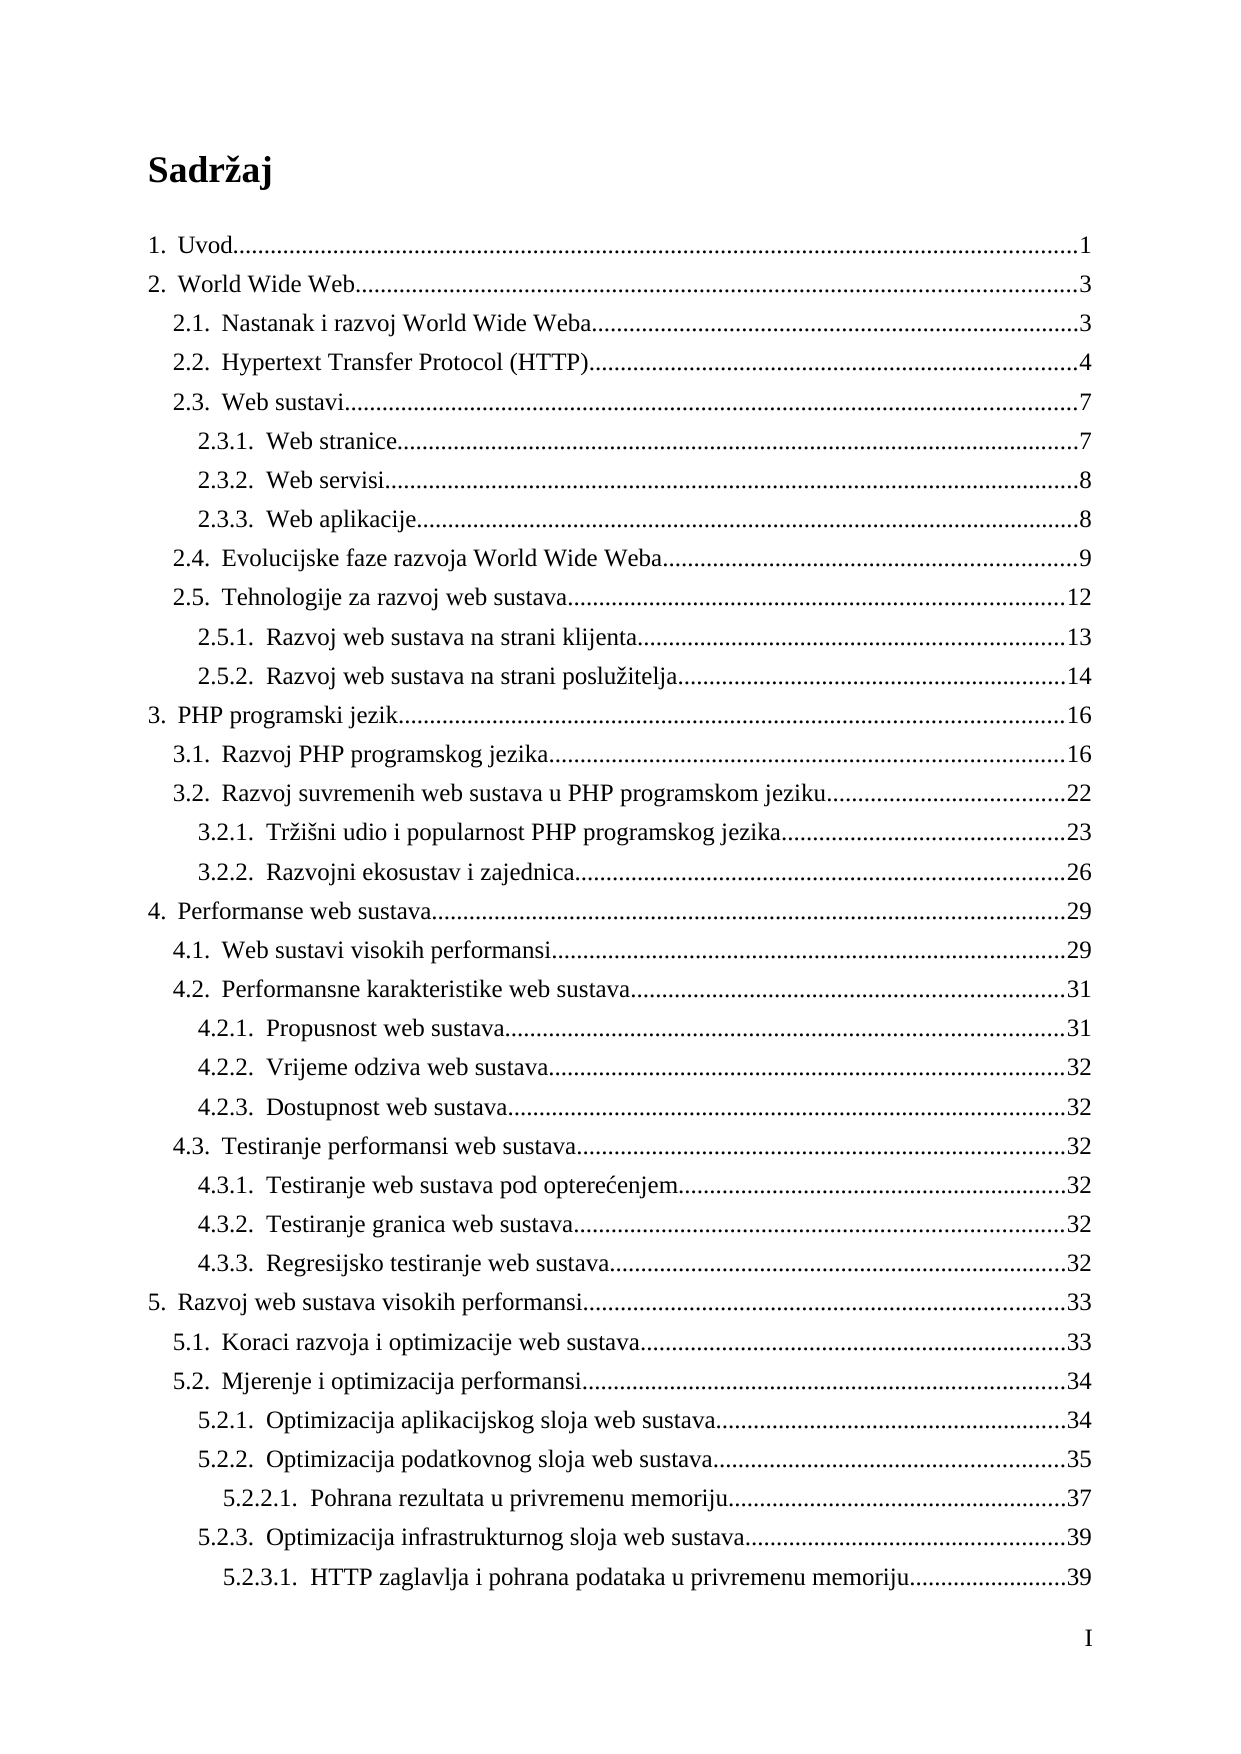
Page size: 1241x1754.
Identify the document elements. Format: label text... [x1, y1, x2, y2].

text 5.2.2.1. Pohrana rezultata u privremenu memoriju 37 [223, 1483, 1093, 1512]
text 4.2.1. Propusnost web sustava 31 [198, 1013, 1093, 1042]
text 3.2. Razvoj suvremenih web sustava u PHP programskom jeziku 22 [173, 778, 1093, 807]
text 5. Razvoj web sustava visokih performansi 33 [148, 1287, 1093, 1316]
text 2. World Wide Web 3 [148, 269, 1093, 298]
text 2.5.2. Razvoj web sustava na strani poslužitelja 14 [198, 661, 1093, 689]
text 4.2.2. Vrijeme odziva web sustava 32 [198, 1052, 1093, 1081]
text 2.2. Hypertext Transfer Protocol (HTTP) 4 [173, 347, 1093, 376]
text 4. Performanse web sustava 29 [148, 896, 1093, 924]
text Sadržaj [148, 148, 1093, 191]
text 2.5.1. Razvoj web sustava na strani klijenta 13 [198, 622, 1093, 650]
text 4.3.3. Regresijsko testiranje web sustava 32 [198, 1248, 1093, 1277]
text 4.3.2. Testiranje granica web sustava 32 [198, 1209, 1093, 1238]
text 5.2. Mjerenje i optimizacija performansi 34 [173, 1366, 1093, 1394]
text 4.2.3. Dostupnost web sustava 32 [198, 1092, 1093, 1120]
text 2.1. Nastanak i razvoj World Wide Weba 3 [173, 308, 1093, 337]
text 3.2.1. Tržišni udio i popularnost PHP programskog jezika 23 [198, 817, 1093, 846]
text 2.3. Web sustavi 7 [173, 387, 1093, 415]
text 4.3.1. Testiranje web sustava pod opterećenjem 32 [198, 1170, 1093, 1199]
text 5.2.3. Optimizacija infrastrukturnog sloja web sustava 39 [198, 1522, 1093, 1551]
text 4.2. Performansne karakteristike web sustava 31 [173, 974, 1093, 1003]
text 5.2.1. Optimizacija aplikacijskog sloja web sustava 34 [198, 1405, 1093, 1434]
text 2.3.2. Web servisi 8 [198, 465, 1093, 494]
text 2.4. Evolucijske faze razvoja World Wide Weba 9 [173, 543, 1093, 572]
text 4.1. Web sustavi visokih performansi 29 [173, 935, 1093, 964]
text 5.1. Koraci razvoja i optimizacije web sustava 33 [173, 1327, 1093, 1355]
text 3.1. Razvoj PHP programskog jezika 16 [173, 739, 1093, 768]
text 3.2.2. Razvojni ekosustav i zajednica 26 [198, 857, 1093, 885]
text 1. Uvod 1 [148, 230, 1093, 259]
text 4.3. Testiranje performansi web sustava 32 [173, 1131, 1093, 1159]
text 2.5. Tehnologije za razvoj web sustava 12 [173, 582, 1093, 611]
text 5.2.3.1. HTTP zaglavlja i pohrana podataka u privremenu memoriju 39 [223, 1562, 1093, 1590]
text 2.3.1. Web stranice 7 [198, 426, 1093, 454]
text 3. PHP programski jezik 16 [148, 700, 1093, 729]
text 2.3.3. Web aplikacije 8 [198, 504, 1093, 533]
text 5.2.2. Optimizacija podatkovnog sloja web sustava 35 [198, 1444, 1093, 1473]
